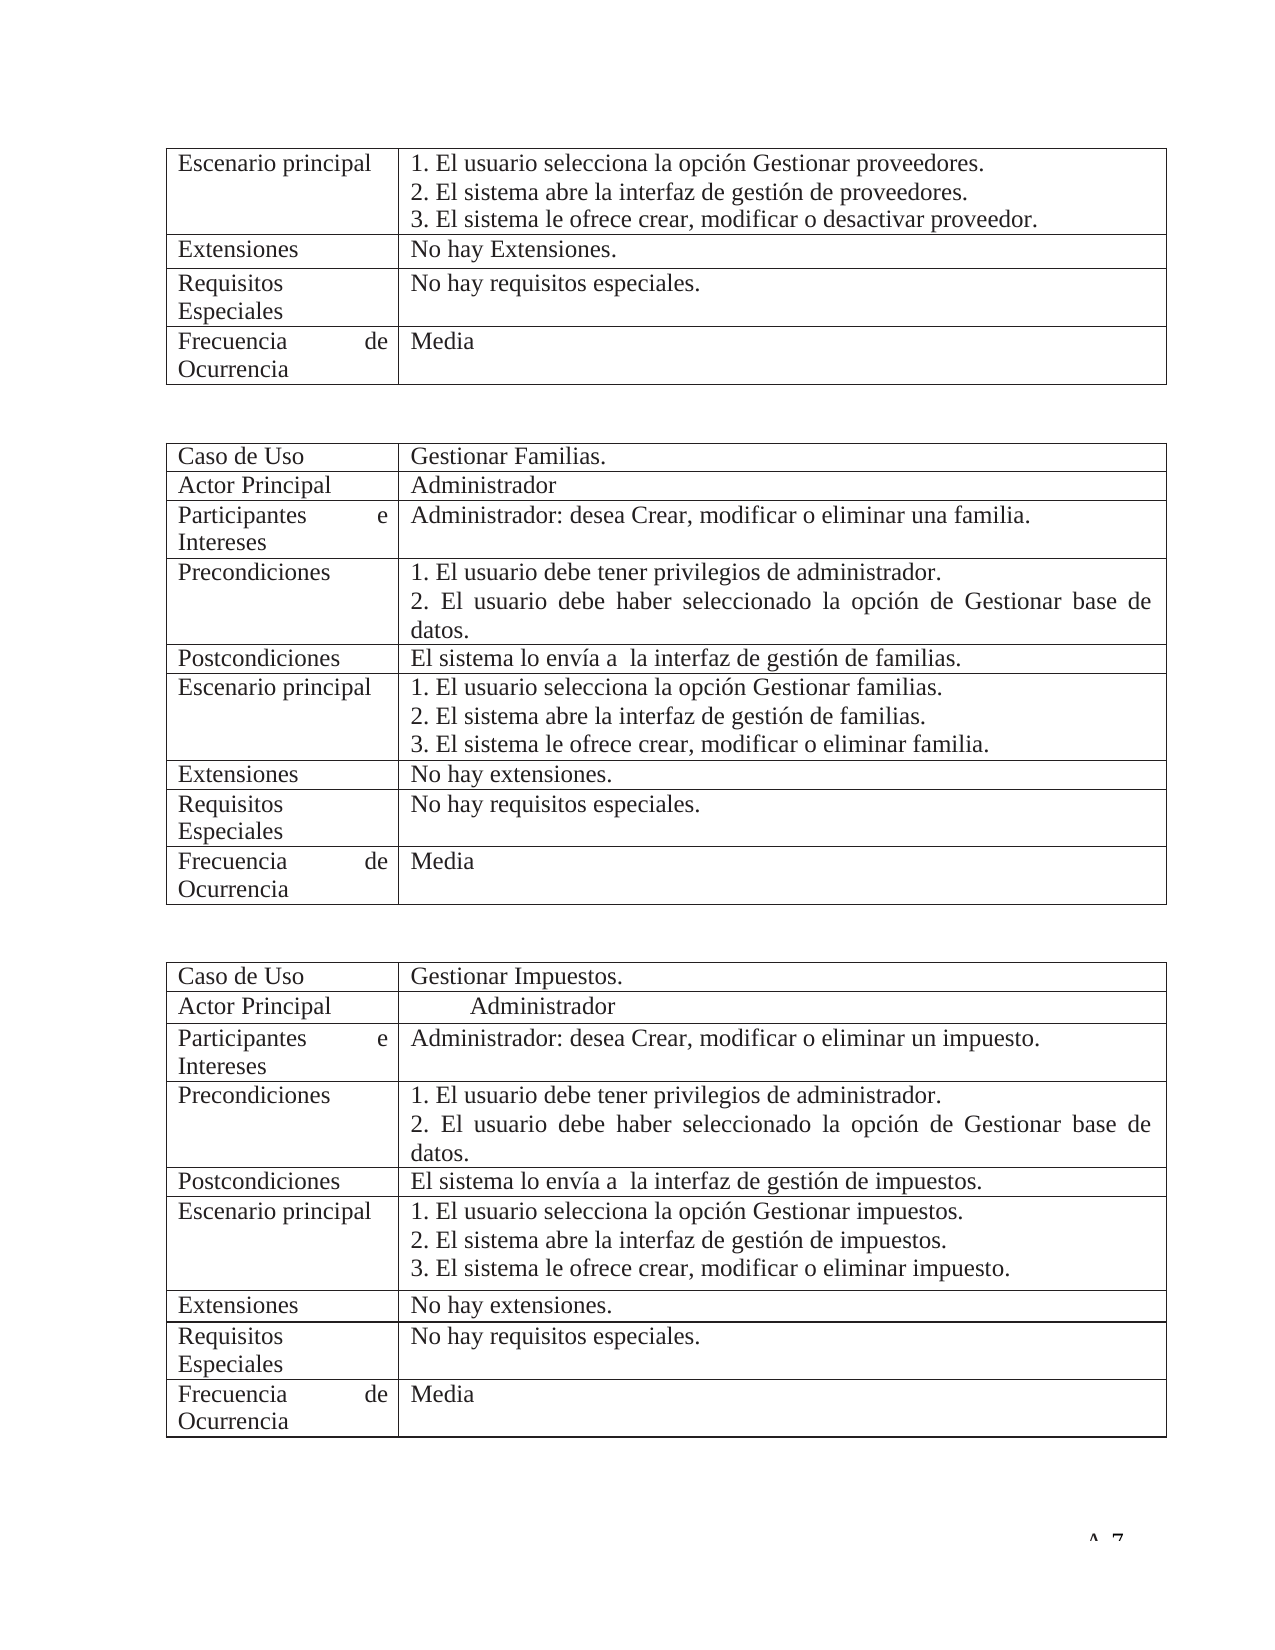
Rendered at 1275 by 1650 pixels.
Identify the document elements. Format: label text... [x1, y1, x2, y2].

table_cell Requisitos Especiales [167, 269, 398, 326]
table_header Caso de Uso [167, 963, 398, 991]
table_cell El sistema lo envía a la interfaz de gestión de impuestos. [399, 1168, 1166, 1196]
table_header Caso de Uso [167, 444, 398, 471]
table_cell Extensiones [167, 235, 398, 268]
table_cell El usuario debe tener privilegios de administrador. El usuario debe haber seleccionado la opción de Gestionar base de datos. [399, 559, 1166, 644]
table_cell Administrador: desea Crear, modificar o eliminar una familia. [399, 501, 1166, 557]
table_cell Media [399, 1380, 1166, 1436]
table_cell Requisitos Especiales [167, 790, 398, 846]
table_cell Postcondiciones [167, 645, 398, 672]
table_cell No hay extensiones. [399, 1291, 1166, 1321]
table_cell Actor Principal [167, 472, 398, 500]
table_header Escenario principal [167, 149, 398, 234]
table_cell Media [399, 327, 1166, 384]
table_cell Actor Principal [167, 992, 398, 1023]
table_cell El usuario selecciona la opción Gestionar familias. El sistema abre la interfaz de gestión de familias. El sistema le ofrece crear, modificar o eliminar familia. [399, 674, 1166, 759]
table_cell Requisitos Especiales [167, 1323, 398, 1379]
table_cell Escenario principal [167, 1197, 398, 1290]
table_cell No hay Extensiones. [399, 235, 1166, 268]
table_cell Precondiciones [167, 559, 398, 644]
table_cell Participantes e Intereses [167, 501, 398, 557]
table_cell No hay requisitos especiales. [399, 1323, 1166, 1379]
table_cell Escenario principal [167, 674, 398, 759]
table_cell Administrador [399, 472, 1166, 500]
table_cell Administrador: desea Crear, modificar o eliminar un impuesto. [399, 1024, 1166, 1081]
table_cell Frecuencia de Ocurrencia [167, 1380, 398, 1436]
table_header El usuario selecciona la opción Gestionar proveedores. El sistema abre la interfaz de gestión de proveedores. El sistema le ofrece crear, modificar o desactivar proveedor. [399, 149, 1166, 234]
table_cell Participantes e Intereses [167, 1024, 398, 1081]
table_cell No hay requisitos especiales. [399, 790, 1166, 846]
table_cell El usuario debe tener privilegios de administrador. El usuario debe haber seleccionado la opción de Gestionar base de datos. [399, 1082, 1166, 1167]
table_cell Frecuencia de Ocurrencia [167, 327, 398, 384]
table_cell Frecuencia de Ocurrencia [167, 847, 398, 903]
table_cell El sistema lo envía a la interfaz de gestión de familias. [399, 645, 1166, 672]
table_cell No hay extensiones. [399, 761, 1166, 789]
table_cell Media [399, 847, 1166, 903]
table_cell Extensiones [167, 1291, 398, 1321]
table_cell No hay requisitos especiales. [399, 269, 1166, 326]
table_cell El usuario selecciona la opción Gestionar impuestos. El sistema abre la interfaz de gestión de impuestos. El sistema le ofrece crear, modificar o eliminar impuesto. [399, 1197, 1166, 1290]
table_header Gestionar Impuestos. [399, 963, 1166, 991]
table_cell Precondiciones [167, 1082, 398, 1167]
table_header Gestionar Familias. [399, 444, 1166, 471]
table_cell Administrador [399, 992, 1166, 1023]
table_cell Extensiones [167, 761, 398, 789]
table_cell Postcondiciones [167, 1168, 398, 1196]
